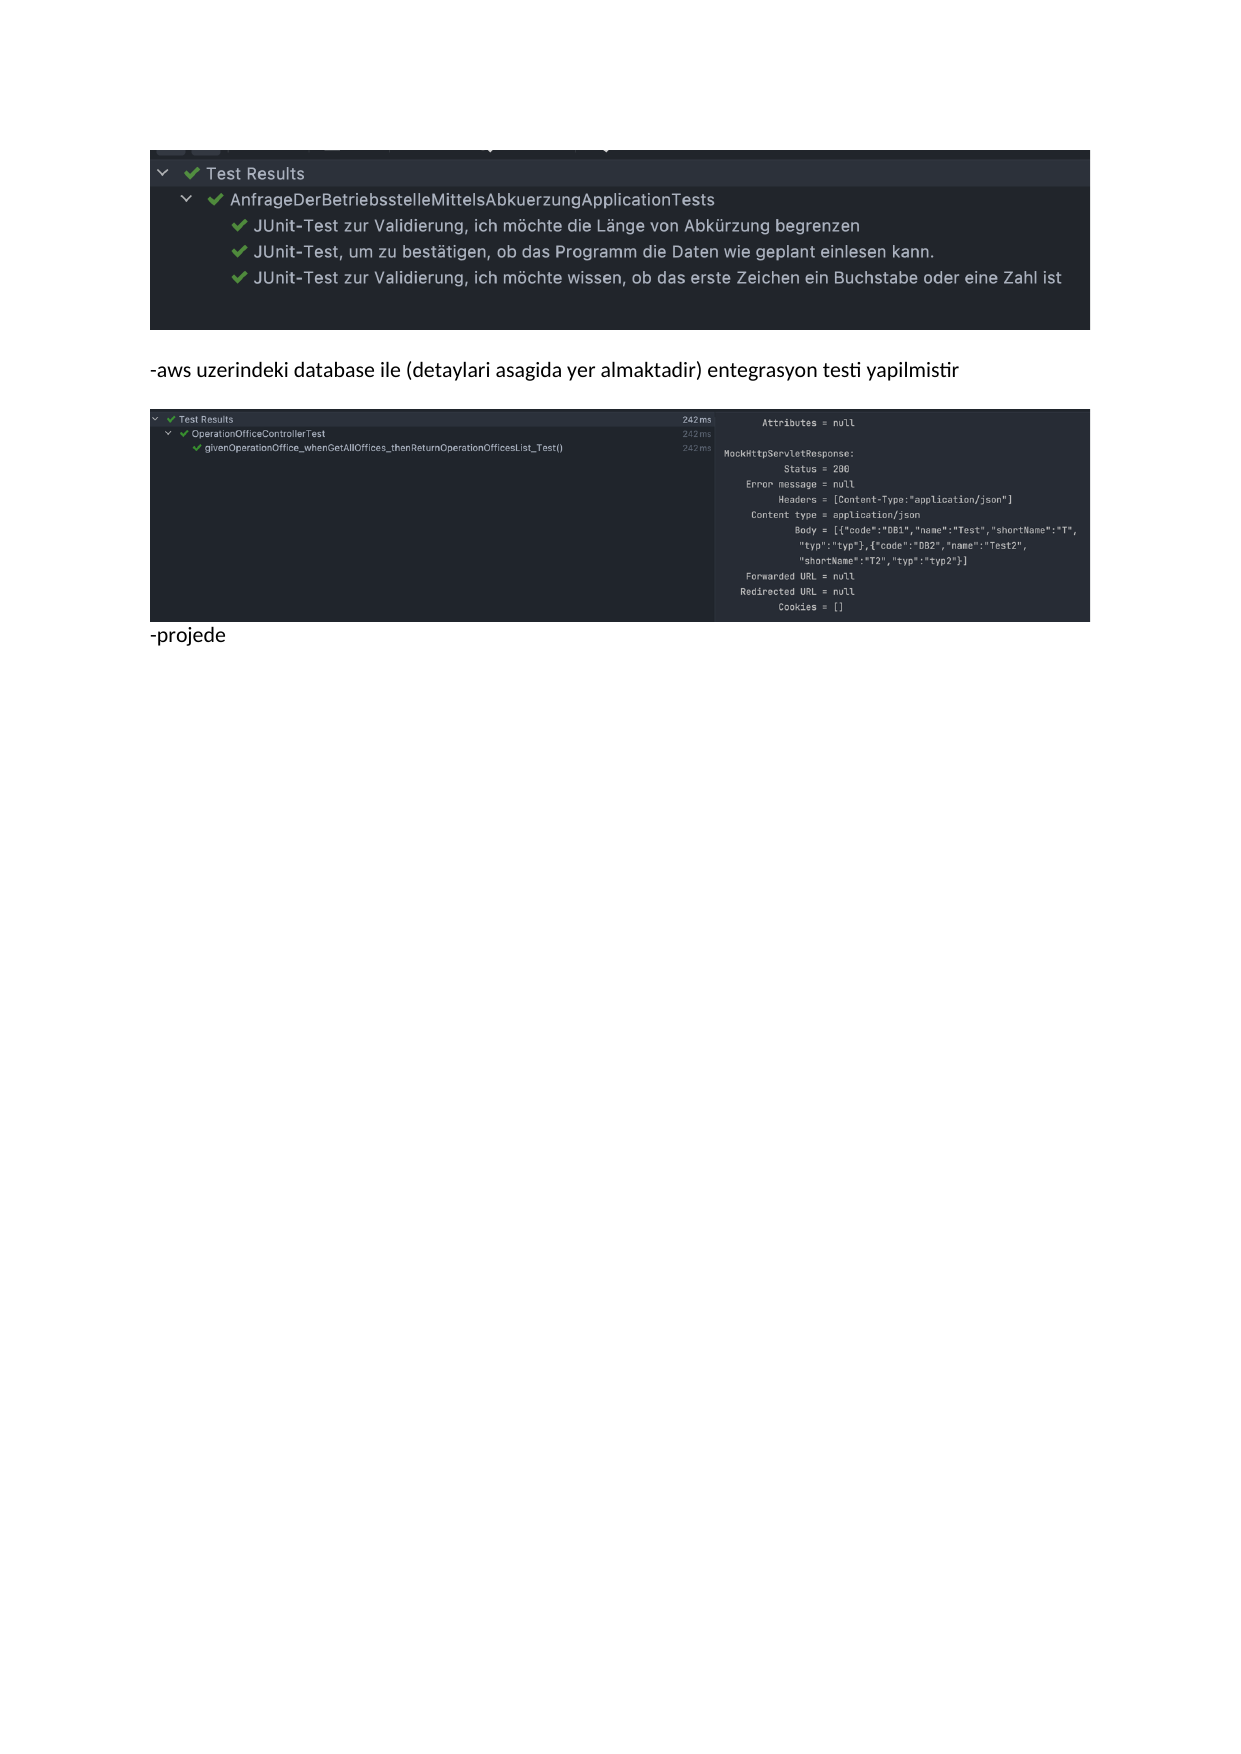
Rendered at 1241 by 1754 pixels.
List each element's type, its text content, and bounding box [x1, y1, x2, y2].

text -projede [150, 622, 1090, 648]
text -aws uzerindeki database ile (detaylari asagida yer almaktadir) entegrasyon testi yapilmistir [150, 356, 1090, 383]
picture [150, 150, 1091, 330]
picture [150, 409, 1091, 622]
